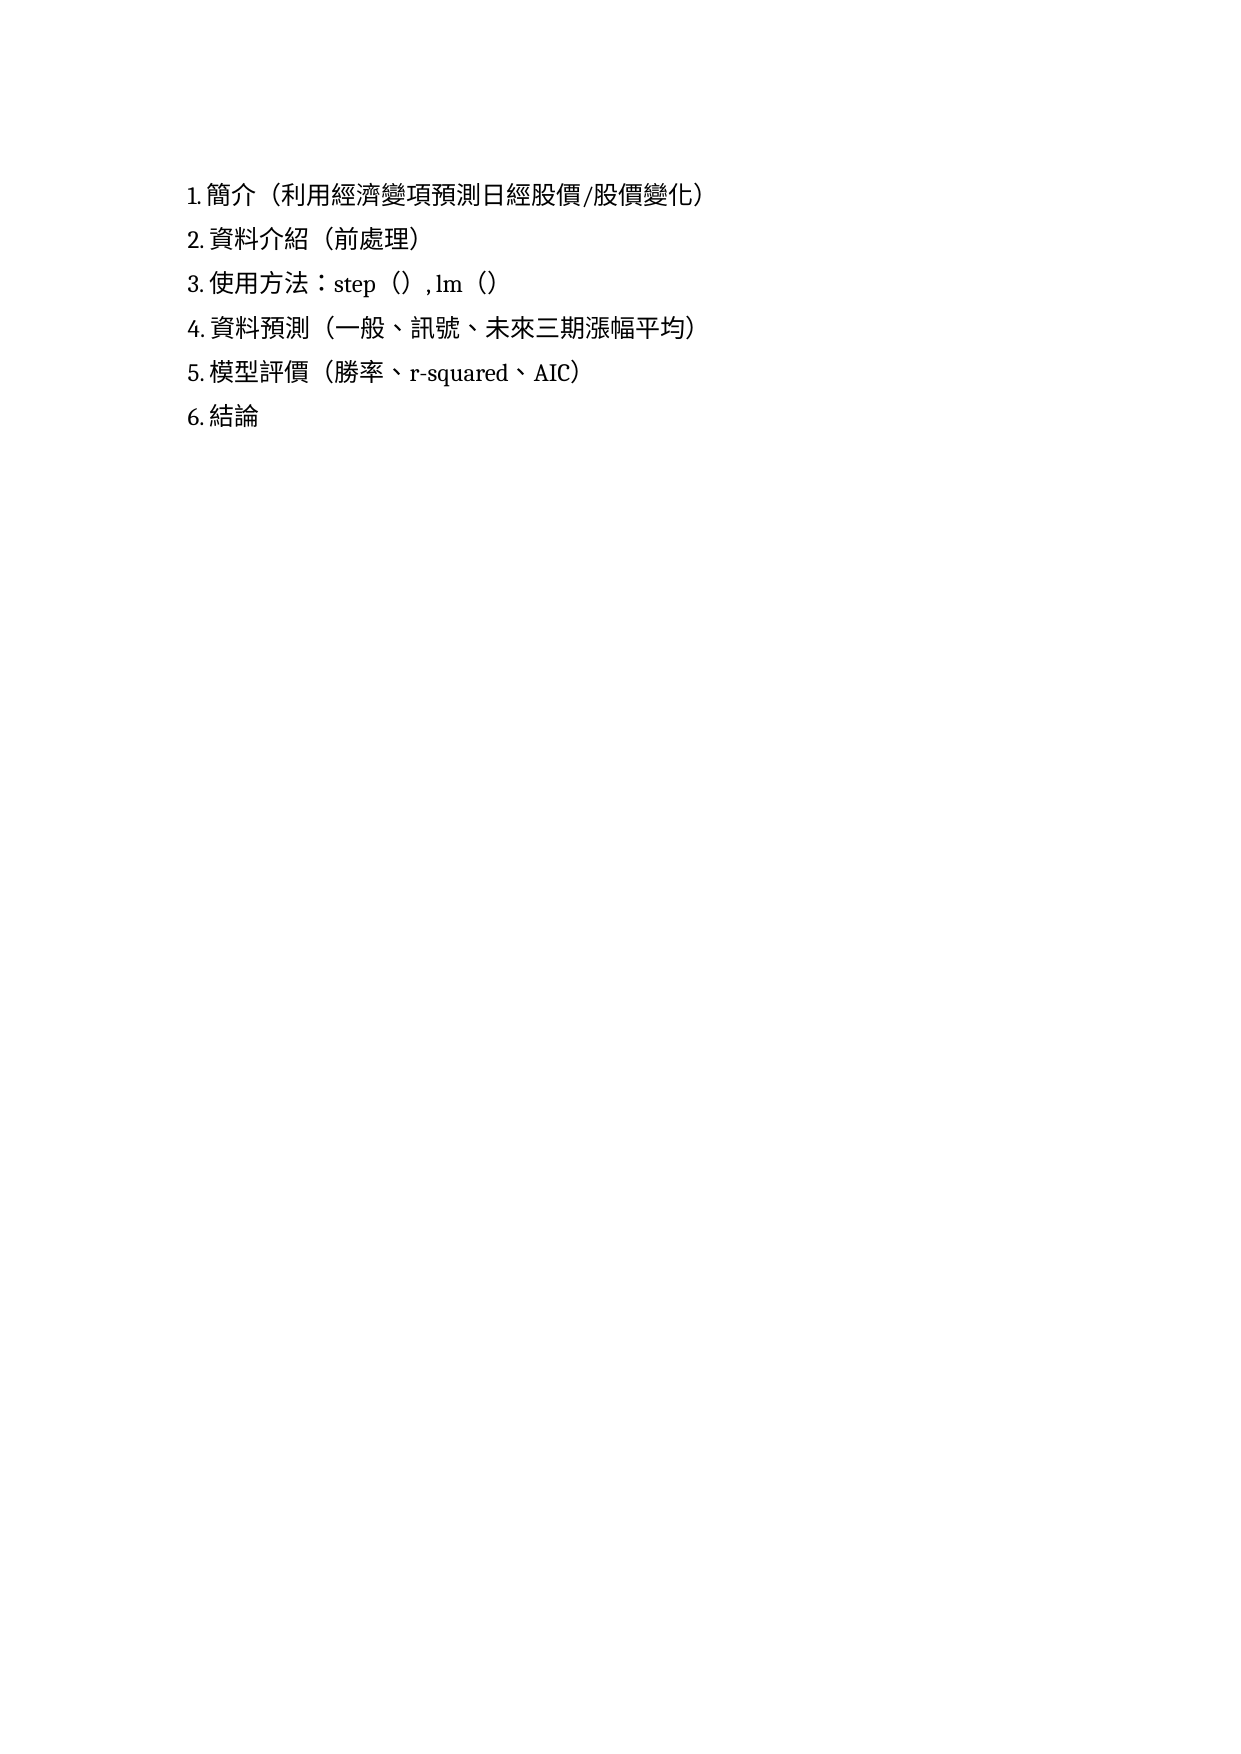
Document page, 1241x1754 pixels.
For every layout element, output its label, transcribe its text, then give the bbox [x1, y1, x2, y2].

text 1. 簡介（利用經濟變項預測日經股價/股價變化） [187, 172, 1053, 216]
text 6. 結論 [187, 392, 1053, 436]
text 5. 模型評價（勝率、r-squared、AIC） [187, 348, 1053, 392]
text 4. 資料預測（一般、訊號、未來三期漲幅平均） [187, 304, 1053, 348]
text 2. 資料介紹（前處理） [187, 216, 1053, 260]
text 3. 使用方法：step（）, lm（） [187, 260, 1053, 304]
